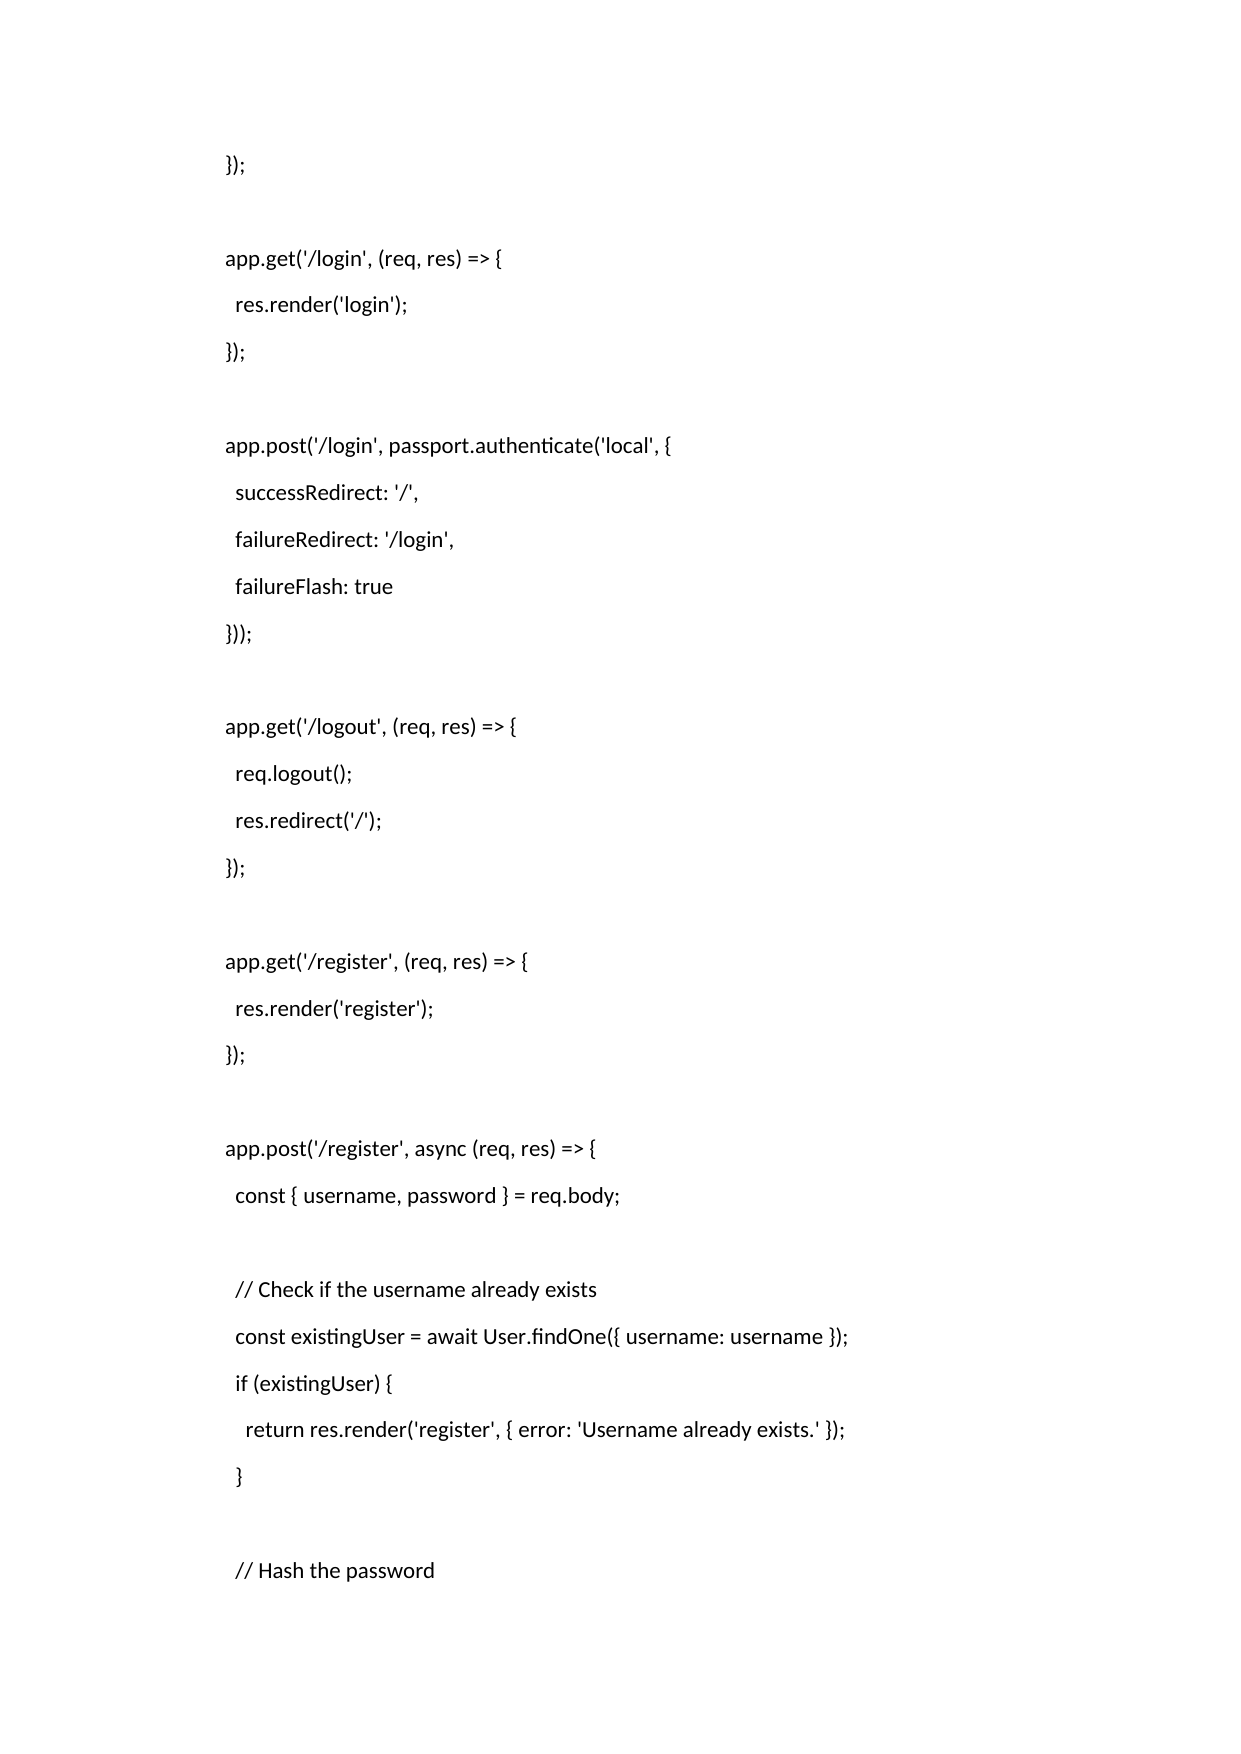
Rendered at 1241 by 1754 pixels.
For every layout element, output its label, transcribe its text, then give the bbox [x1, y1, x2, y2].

text const { username, password } = req.body; [225, 1181, 1090, 1209]
text return res.render('register', { error: 'Username already exists.' }); [225, 1416, 1090, 1444]
text app.get('/login', (req, res) => { [225, 244, 1090, 272]
text successRedirect: '/', [225, 478, 1090, 506]
text app.get('/logout', (req, res) => { [225, 712, 1090, 741]
text res.render('register'); [225, 994, 1090, 1022]
text // Hash the password [225, 1556, 1090, 1584]
text const existingUser = await User.findOne({ username: username }); [225, 1322, 1090, 1350]
text app.get('/register', (req, res) => { [225, 947, 1090, 975]
text app.post('/login', passport.authenticate('local', { [225, 431, 1090, 459]
text failureRedirect: '/login', [225, 525, 1090, 553]
text res.redirect('/'); [225, 806, 1090, 834]
text app.post('/register', async (req, res) => { [225, 1134, 1090, 1162]
text req.logout(); [225, 759, 1090, 787]
text // Check if the username already exists [225, 1275, 1090, 1303]
text }); [225, 150, 1090, 178]
text })); [225, 619, 1090, 647]
text if (existingUser) { [225, 1369, 1090, 1397]
text } [225, 1462, 1090, 1491]
text }); [225, 1041, 1090, 1069]
text }); [225, 853, 1090, 881]
text failureFlash: true [225, 572, 1090, 600]
text res.render('login'); [225, 291, 1090, 319]
text }); [225, 337, 1090, 366]
